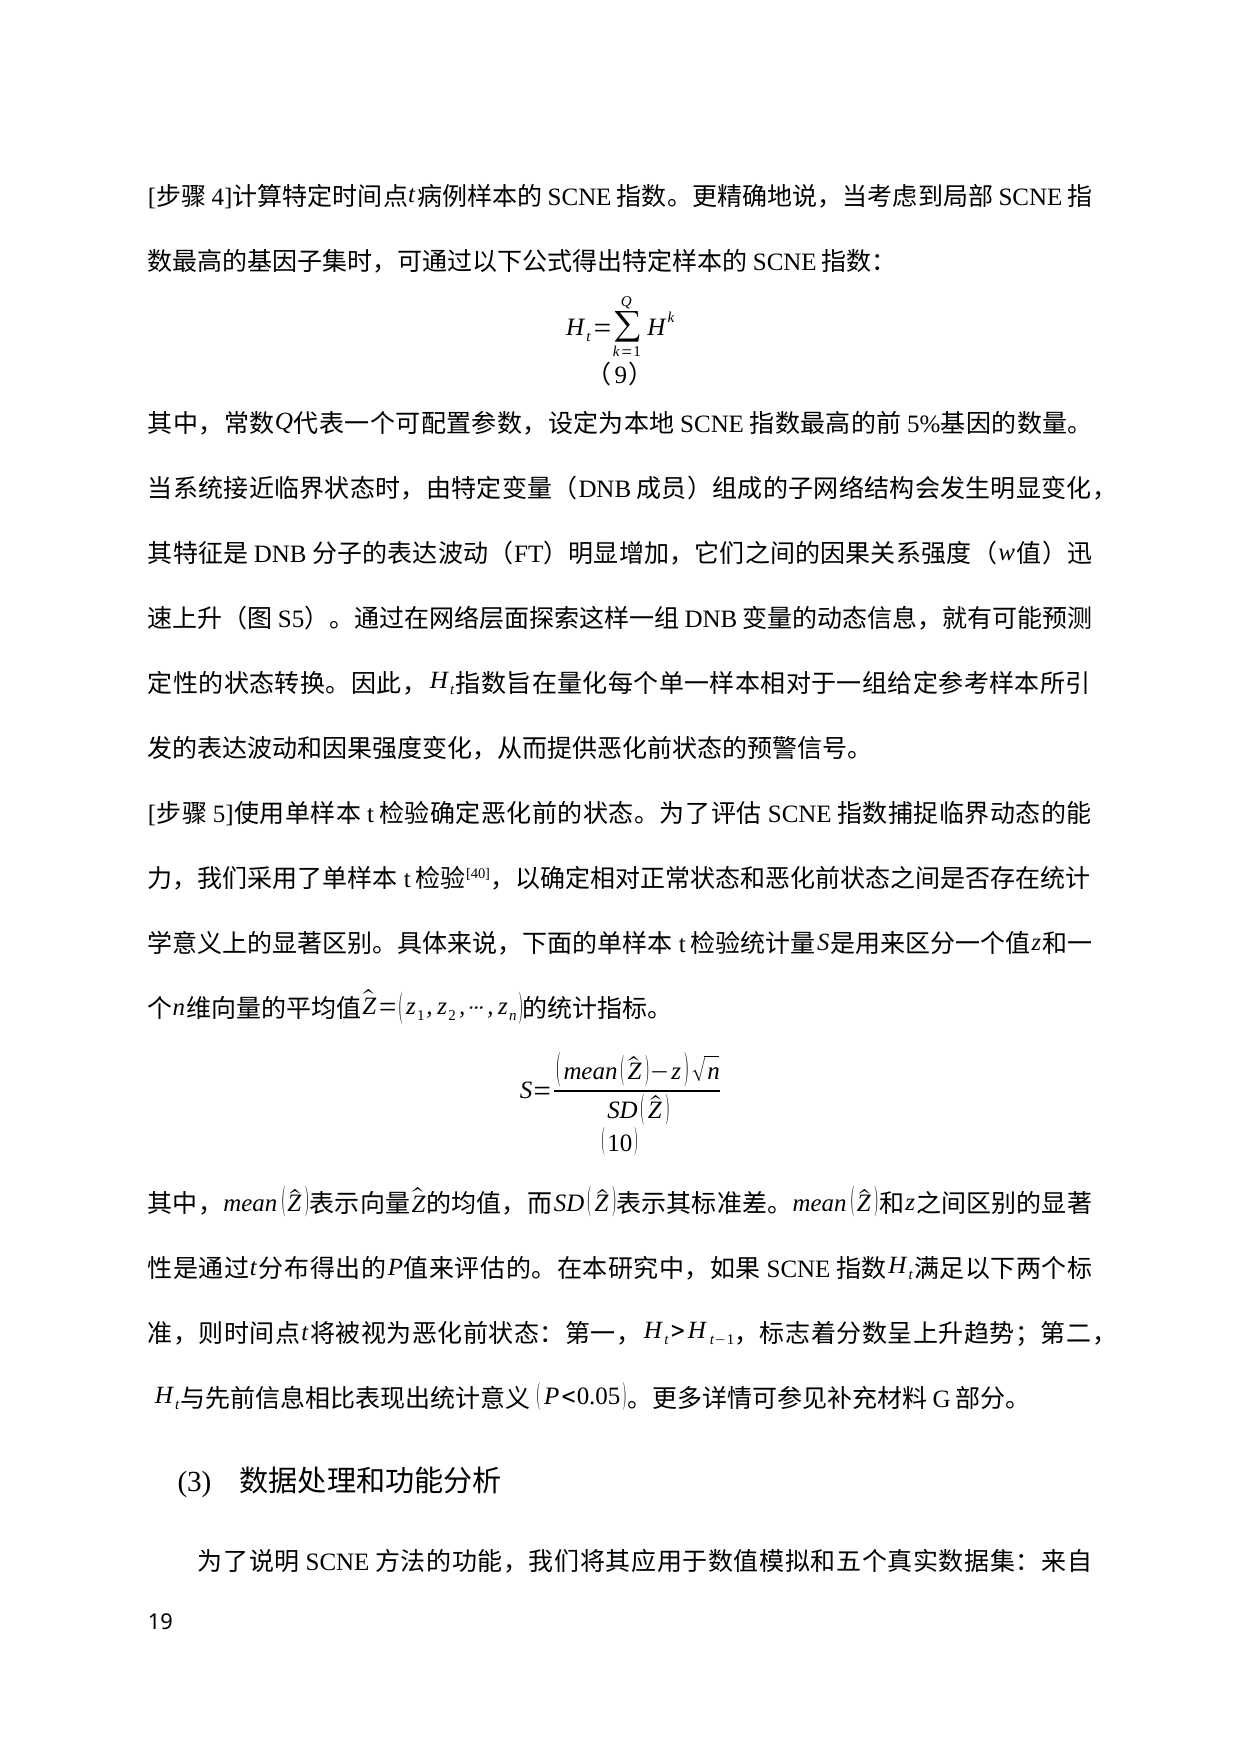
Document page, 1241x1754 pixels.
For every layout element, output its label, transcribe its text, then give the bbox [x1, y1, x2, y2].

text [步骤4]计算特定时间点病例样本的SCNE指数。更精确地说，当考虑到局部SCNE指数最高的基因子集时，可通过以下公式得出特定样本的SCNE指数： [148, 162, 1092, 292]
text [步骤5]使用单样本t检验确定恶化前的状态。为了评估SCNE指数捕捉临界动态的能力，我们采用了单样本t检验[40]，以确定相对正常状态和恶化前状态之间是否存在统计学意义上的显著区别。具体来说，下面的单样本t检验统计量是用来区分一个值和一个维向量的平均值的统计指标。 [148, 779, 1092, 1039]
text 其中，常数代表一个可配置参数，设定为本地SCNE指数最高的前5%基因的数量。当系统接近临界状态时，由特定变量（DNB成员）组成的子网络结构会发生明显变化，其特征是DNB分子的表达波动（FT）明显增加，它们之间的因果关系强度（值）迅速上升（图S5）。通过在网络层面探索这样一组DNB变量的动态信息，就有可能预测定性的状态转换。因此，指数旨在量化每个单一样本相对于一组给定参考样本所引发的表达波动和因果强度变化，从而提供恶化前状态的预警信号。 [148, 389, 1092, 779]
text 其中，表示向量的均值，而表示其标准差。和之间区别的显著性是通过分布得出的值来评估的。在本研究中，如果SCNE指数满足以下两个标准，则时间点将被视为恶化前状态：第一，，标志着分数呈上升趋势；第二， 与先前信息相比表现出统计意义 。更多详情可参见补充材料G部分。 [148, 1169, 1092, 1429]
list 数据处理和功能分析 [177, 1446, 1092, 1511]
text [148, 1527, 1092, 1592]
